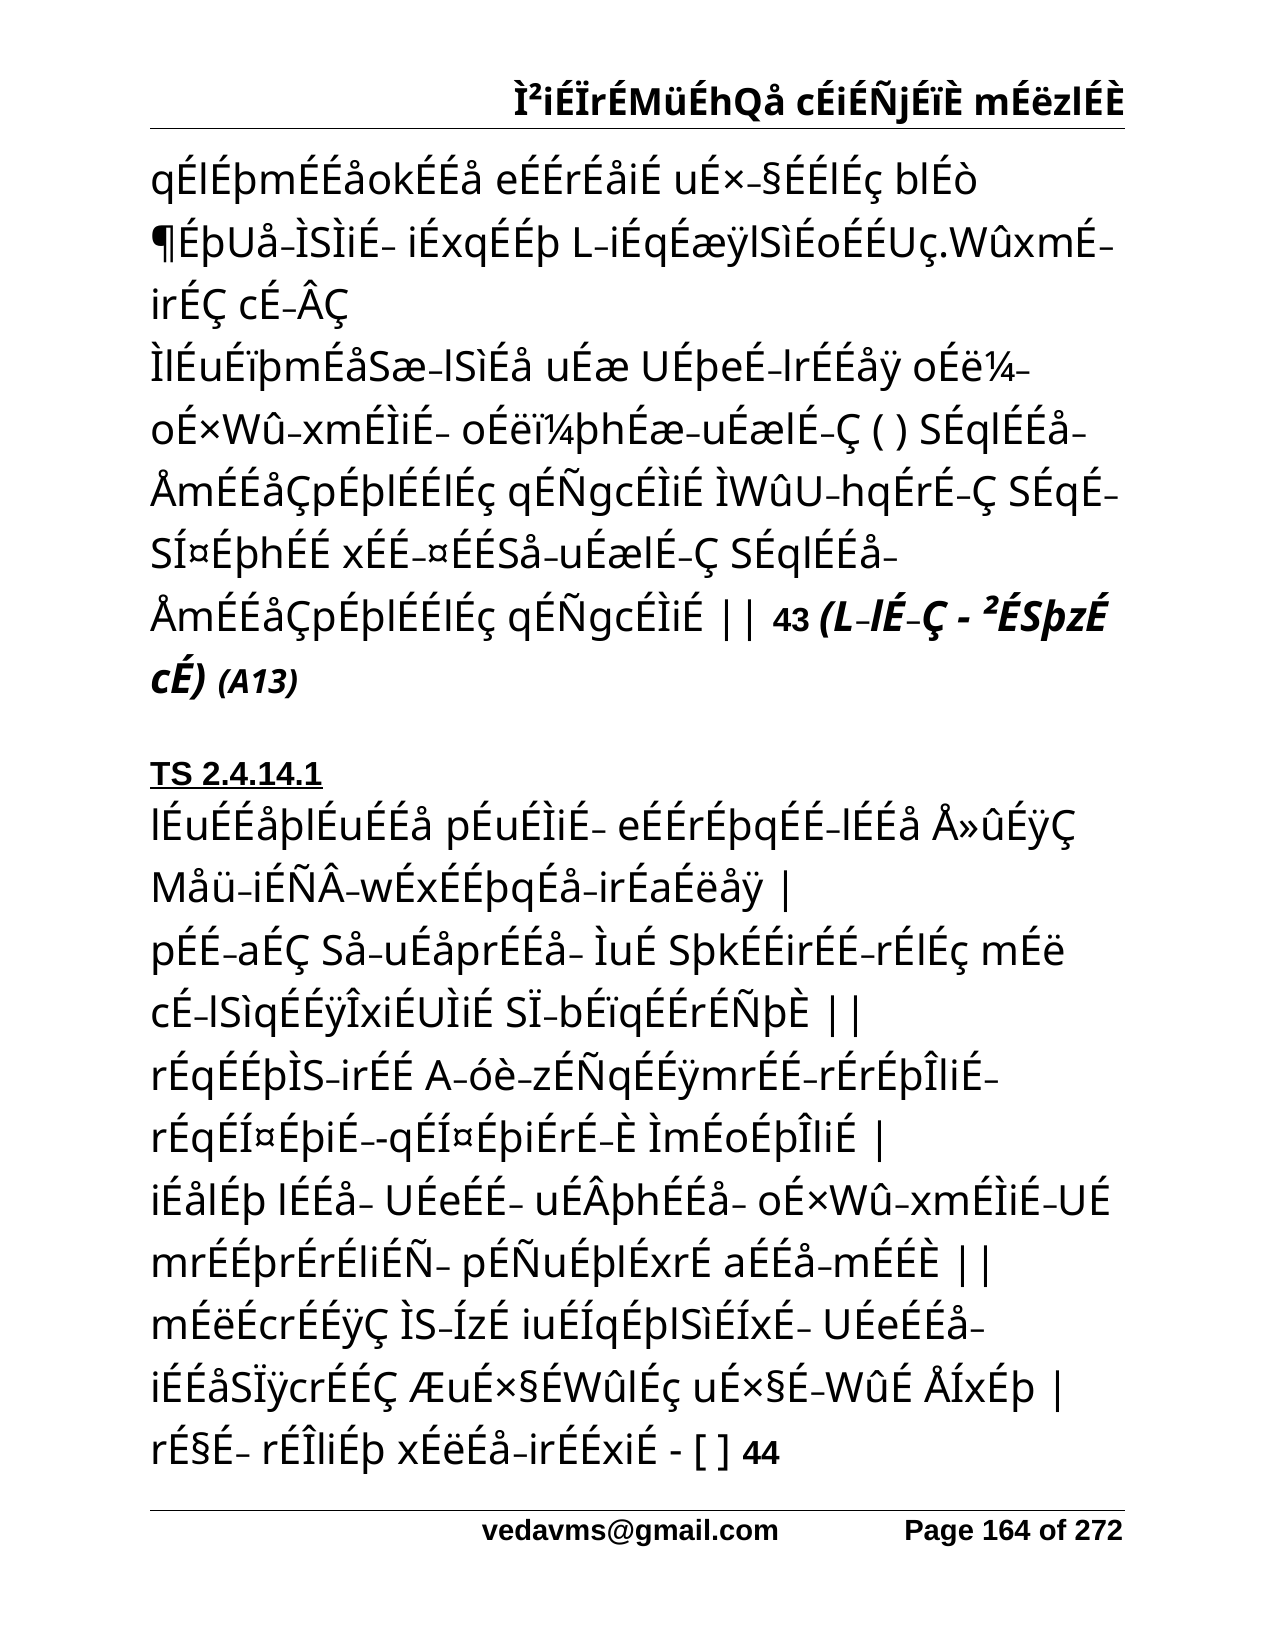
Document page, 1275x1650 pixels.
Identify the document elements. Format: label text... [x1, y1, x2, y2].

text rÉqÉÉþÌS–irÉÉ A–óè–zÉÑqÉÉÿmrÉÉ–rÉrÉþÎliÉ– rÉqÉÍ¤ÉþiÉ–-qÉÍ¤ÉþiÉrÉ–È ÌmÉoÉþÎliÉ | [150, 1046, 1125, 1165]
text ÌlÉuÉïþmÉåSæ–lSìÉå uÉæ UÉþeÉ–lrÉÉåÿ oÉë¼– oÉ×Wû–xmÉÌiÉ– oÉëï¼þhÉæ–uÉælÉ–Ç ( ) SÉqlÉÉå– ÅmÉÉåÇpÉþlÉÉlÉç qÉÑgcÉÌiÉ ÌWûU–hqÉrÉ–Ç SÉqÉ– SÍ¤ÉþhÉÉ xÉÉ–¤ÉÉSå–uÉælÉ–Ç SÉqlÉÉå– ÅmÉÉåÇpÉþlÉÉlÉç qÉÑgcÉÌiÉ || 43 (L–lÉ–Ç - ²ÉSþzÉ cÉ) (A13) [150, 337, 1125, 706]
text rÉ§É– rÉÎliÉþ xÉëÉå–irÉÉxiÉ - [ ] 44 [150, 1420, 1125, 1477]
text TS 2.4.14.1 [150, 754, 1158, 792]
text iÉålÉþ lÉÉå– UÉeÉÉ– uÉÂþhÉÉå– oÉ×Wû–xmÉÌiÉ–UÉ mrÉÉþrÉrÉliÉÑ– pÉÑuÉþlÉxrÉ aÉÉå–mÉÉÈ || [150, 1170, 1125, 1289]
text lÉuÉÉåþlÉuÉÉå pÉuÉÌiÉ– eÉÉrÉþqÉÉ–lÉÉå Å»ûÉÿÇ Måü–iÉÑÂ–wÉxÉÉþqÉå–irÉaÉëåÿ | [150, 796, 1125, 915]
text pÉÉ–aÉÇ Så–uÉåprÉÉå– ÌuÉ SþkÉÉirÉÉ–rÉlÉç mÉë cÉ–lSìqÉÉÿÎxiÉUÌiÉ SÏ–bÉïqÉÉrÉÑþÈ || [150, 921, 1125, 1040]
text mÉëÉcrÉÉÿÇ ÌS–ÍzÉ iuÉÍqÉþlSìÉÍxÉ– UÉeÉÉå–iÉÉåSÏÿcrÉÉÇ ÆuÉ×§ÉWûlÉç uÉ×§É–WûÉ ÅÍxÉþ | [150, 1295, 1125, 1414]
